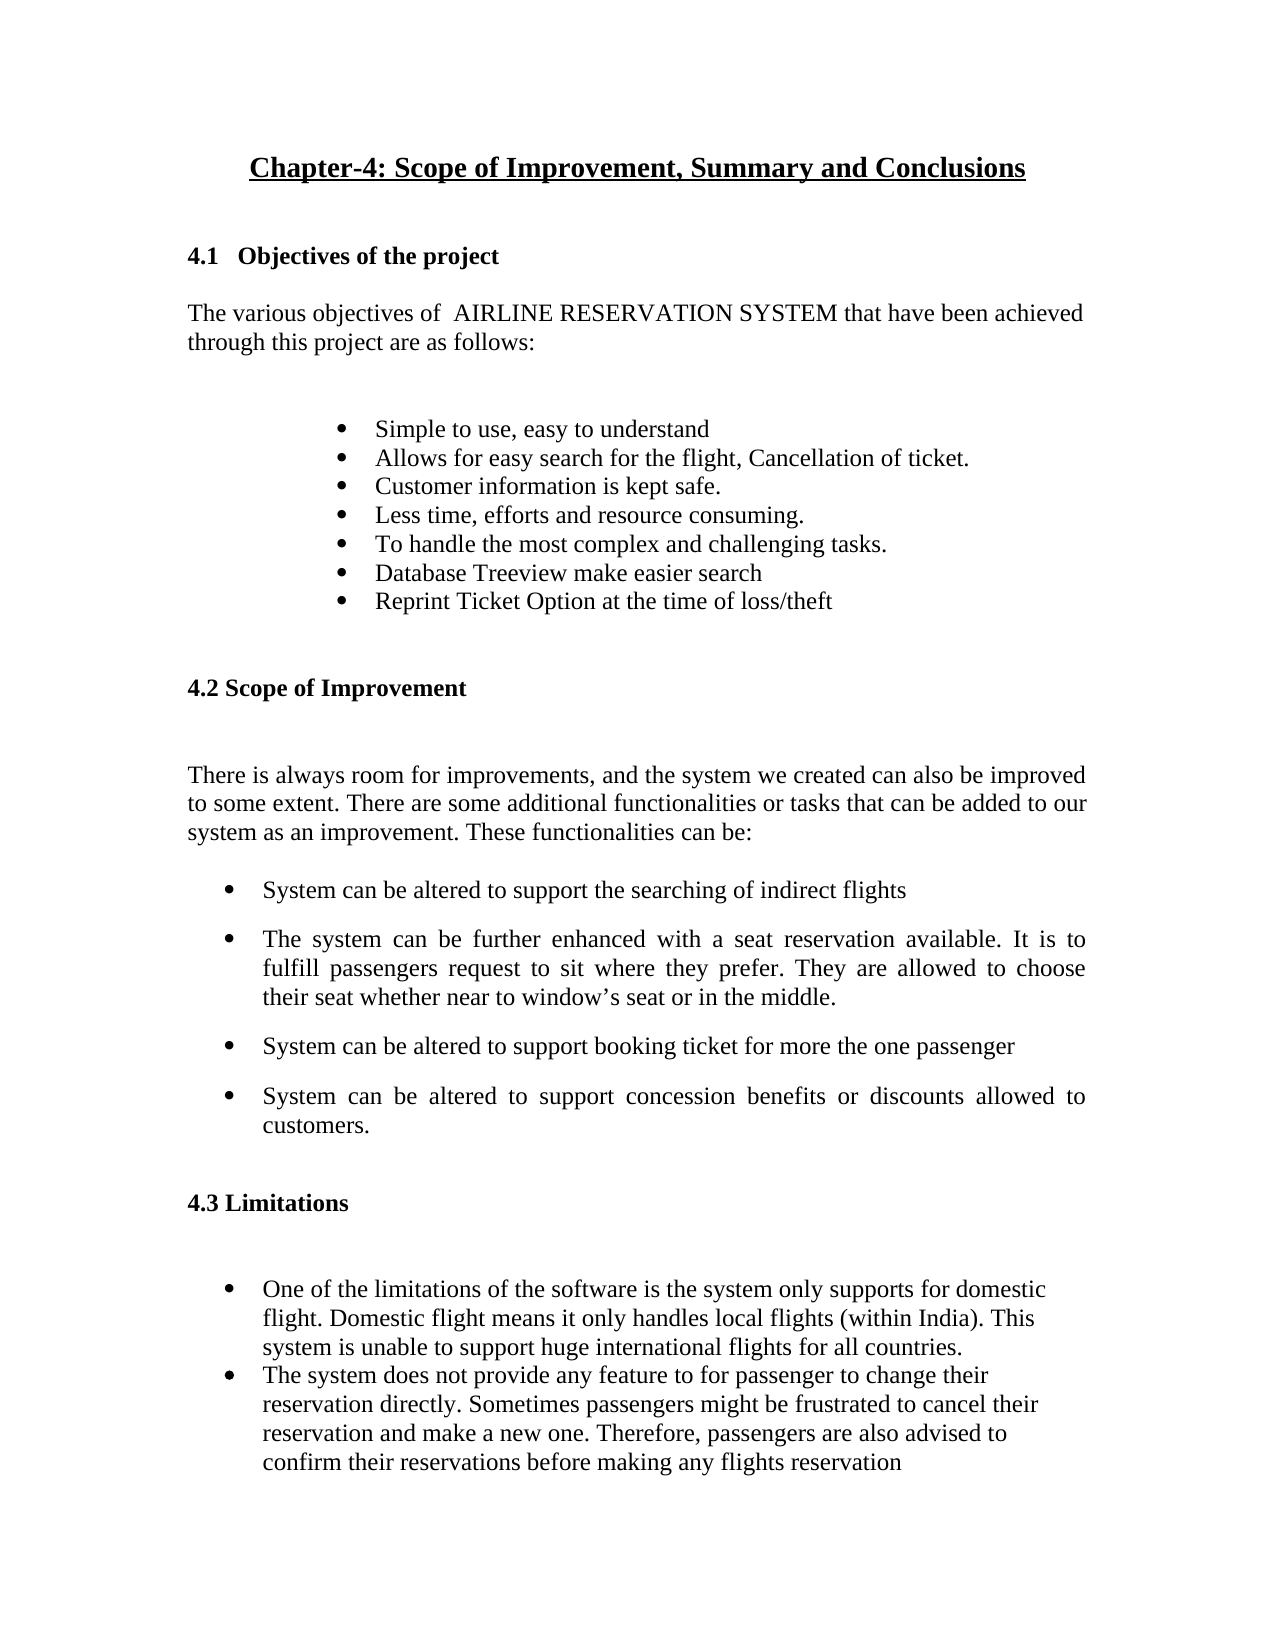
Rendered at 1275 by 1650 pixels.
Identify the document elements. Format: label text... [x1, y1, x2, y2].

list Database Treeview make easier search [337, 558, 1087, 586]
text 4.1 Objectives of the project [187, 241, 1087, 270]
list The system does not provide any feature to for passenger to change their reservation directly. Sometimes passengers might be frustrated to cancel their reservation and make a new one. Therefore, passengers are also advised to confirm their reservations before making any flights reservation [225, 1361, 1087, 1476]
text 4.3 Limitations [187, 1188, 1087, 1217]
text The various objectives of AIRLINE RESERVATION SYSTEM that have been achieved through this project are as follows: [187, 298, 1087, 356]
list Reprint Ticket Option at the time of loss/theft [337, 586, 1087, 615]
list One of the limitations of the software is the system only supports for domestic flight. Domestic flight means it only handles local flights (within India). This system is unable to support huge international flights for all countries. [225, 1274, 1087, 1361]
list Allows for easy search for the flight, Cancellation of ticket. [337, 443, 1087, 471]
list System can be altered to support concession benefits or discounts allowed to customers. [225, 1081, 1087, 1138]
list Customer information is kept safe. [337, 471, 1087, 500]
list Less time, efforts and resource consuming. [337, 500, 1087, 529]
list System can be altered to support the searching of indirect flights [225, 875, 1087, 903]
list To handle the most complex and challenging tasks. [337, 529, 1087, 558]
text There is always room for improvements, and the system we created can also be improved to some extent. There are some additional functionalities or tasks that can be added to our system as an improvement. These functionalities can be: [187, 760, 1087, 846]
list System can be altered to support booking ticket for more the one passenger [225, 1031, 1087, 1060]
text Chapter-4: Scope of Improvement, Summary and Conclusions [187, 150, 1087, 183]
list The system can be further enhanced with a seat reservation available. It is to fulfill passengers request to sit where they prefer. They are allowed to choose their seat whether near to window’s seat or in the middle. [225, 924, 1087, 1011]
list Scope of Improvement [187, 673, 1087, 702]
list Simple to use, easy to understand [337, 414, 1087, 443]
